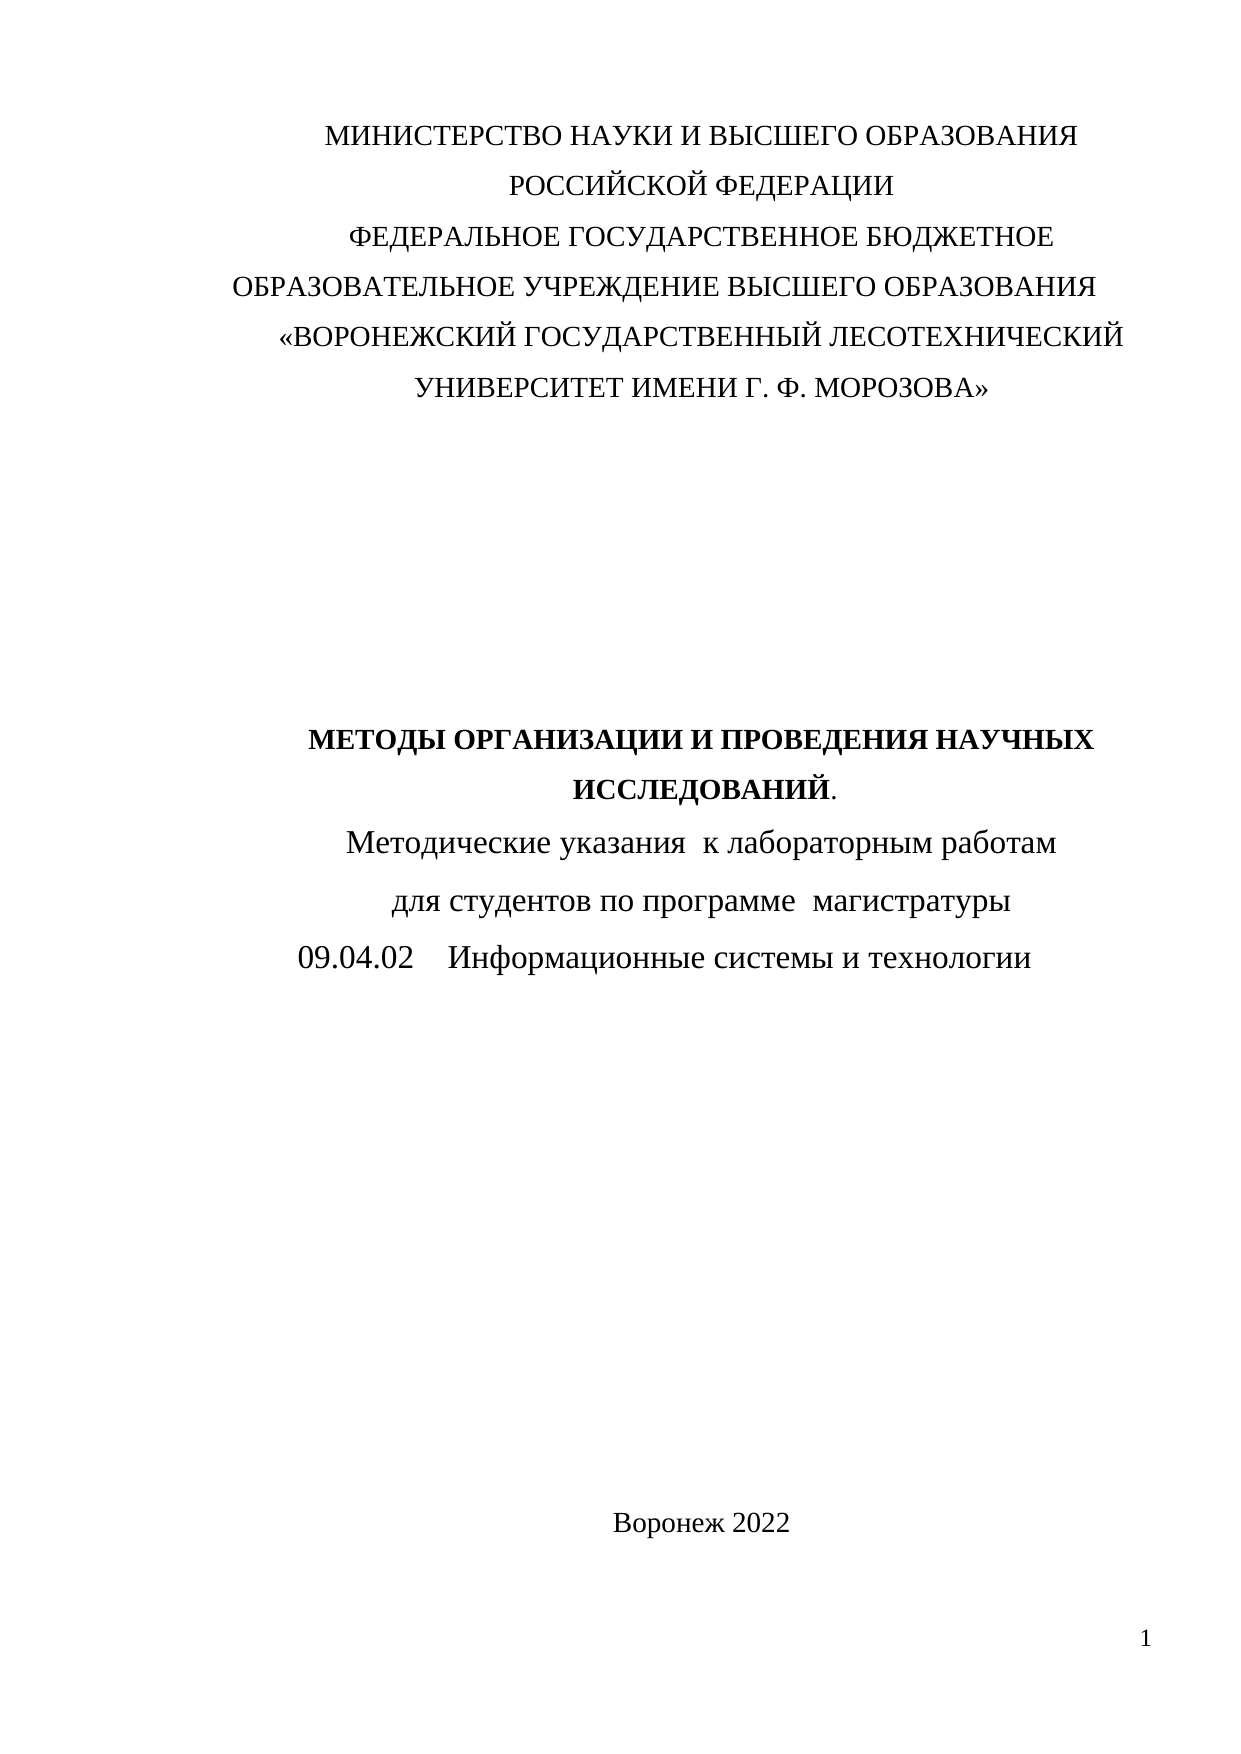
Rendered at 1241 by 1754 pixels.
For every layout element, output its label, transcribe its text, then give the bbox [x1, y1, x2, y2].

text МИНИСТЕРСТВО НАУКИ И ВЫСШЕГО ОБРАЗОВАНИЯ [177, 118, 1152, 152]
text ИССЛЕДОВАНИЙ. [177, 772, 1152, 806]
text МЕТОДЫ ОРГАНИЗАЦИИ И ПРОВЕДЕНИЯ НАУЧНЫХ [177, 722, 1152, 755]
text РОССИЙСКОЙ ФЕДЕРАЦИИ [177, 168, 1152, 202]
text Методические указания к лабораторным работам [177, 822, 1152, 861]
text Воронеж 2022 [177, 1505, 1152, 1539]
text УНИВЕРСИТЕТ ИМЕНИ Г. Ф. МОРОЗОВА» [177, 370, 1152, 403]
text для студентов по программе магистратуры [177, 880, 1152, 918]
text ФЕДЕРАЛЬНОЕ ГОСУДАРСТВЕННОЕ БЮДЖЕТНОЕ ОБРАЗОВАТЕЛЬНОЕ УЧРЕЖДЕНИЕ ВЫСШЕГО ОБРАЗОВАНИЯ [177, 219, 1152, 303]
text 09.04.02 Информационные системы и технологии [177, 937, 1152, 976]
text «ВОРОНЕЖСКИЙ ГОСУДАРСТВЕННЫЙ ЛЕСОТЕХНИЧЕСКИЙ [177, 319, 1152, 353]
